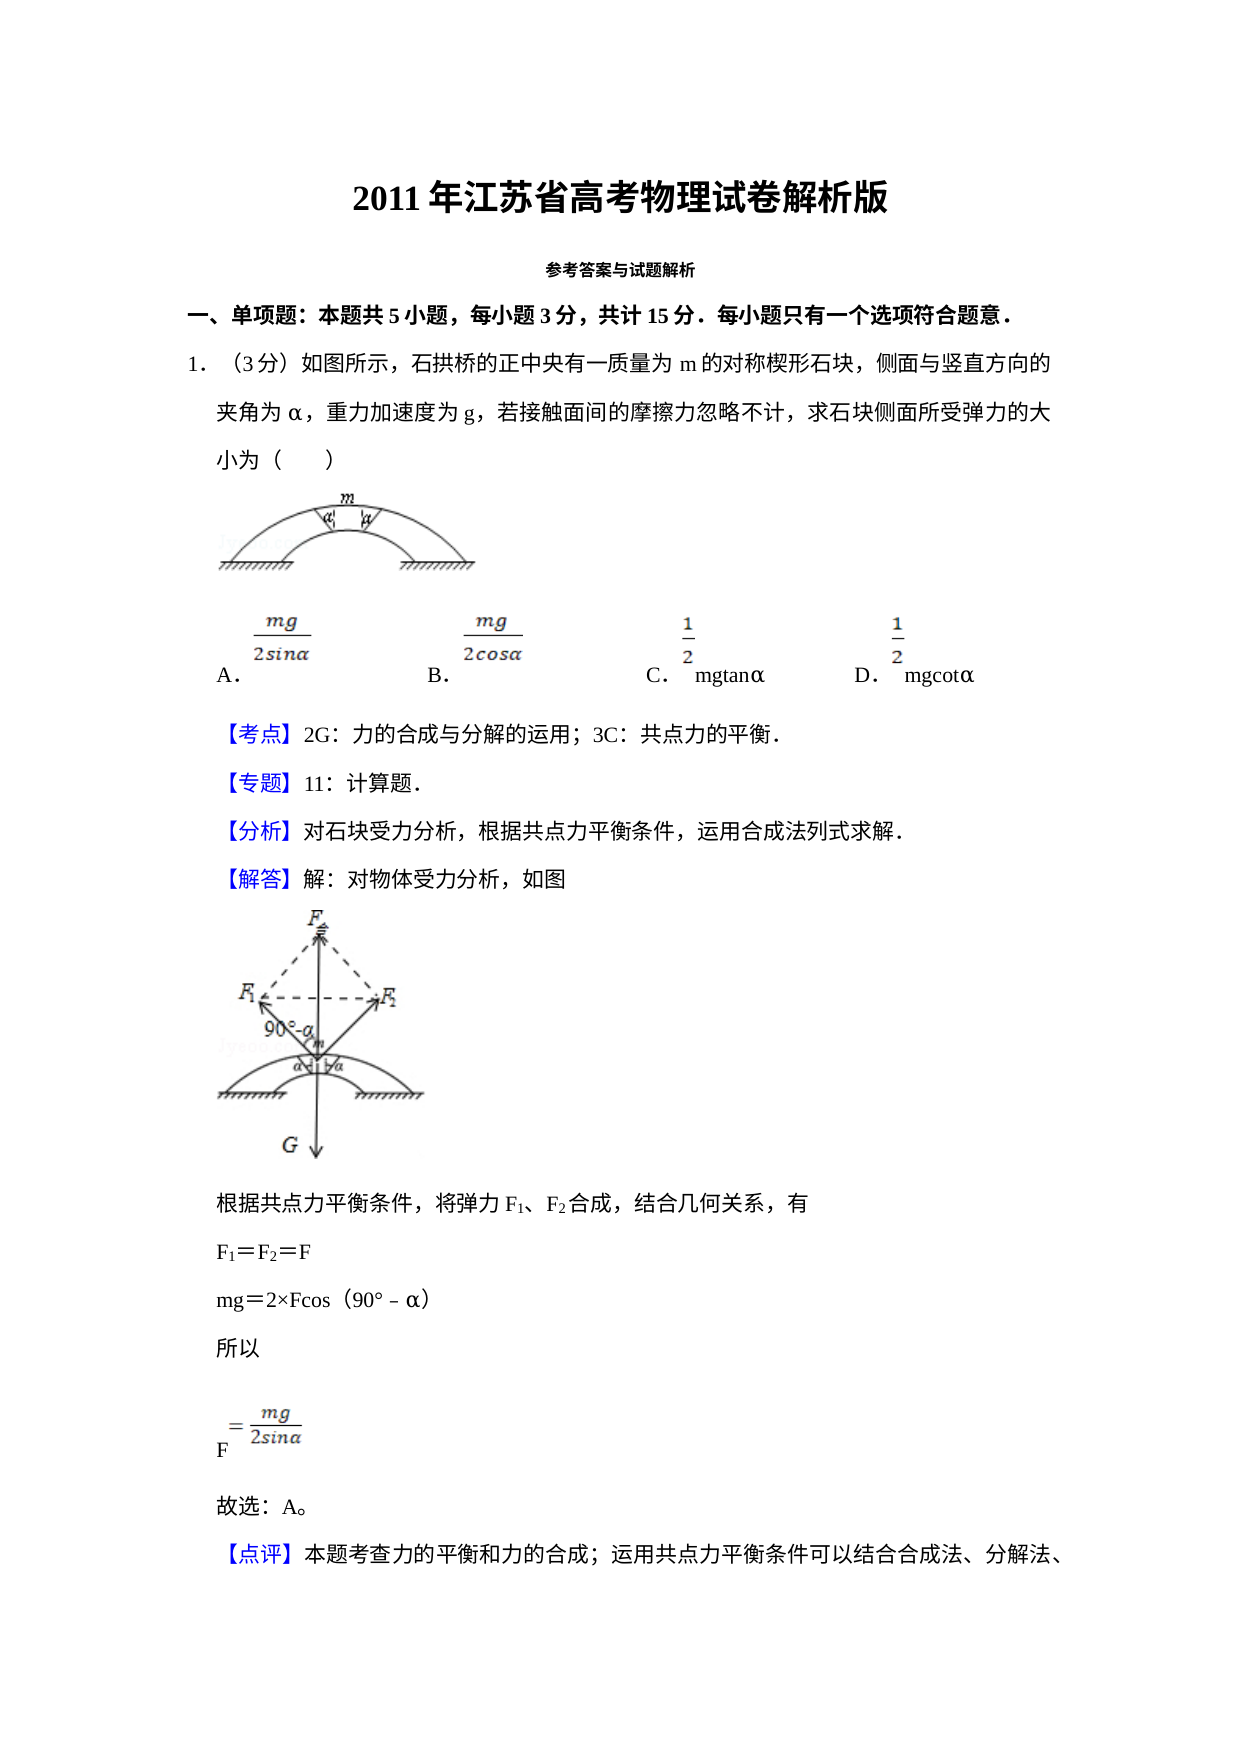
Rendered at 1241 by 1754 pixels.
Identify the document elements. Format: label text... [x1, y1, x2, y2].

text 【分析】对石块受力分析，根据共点力平衡条件，运用合成法列式求解． [216, 814, 1053, 846]
text 一、单项题：本题共5小题，每小题3分，共计15分．每小题只有一个选项符合题意． [187, 297, 1053, 330]
text 【专题】11：计算题． [216, 765, 1053, 798]
picture [682, 603, 695, 670]
picture [216, 491, 476, 571]
picture [463, 603, 523, 670]
text 根据共点力平衡条件，将弹力F1、F2合成，结合几何关系，有 [216, 1185, 1053, 1218]
text 2011年江苏省高考物理试卷解析版 [187, 162, 1053, 227]
picture [253, 603, 312, 670]
text 故选：A。 [216, 1488, 1053, 1521]
text 1．（3分）如图所示，石拱桥的正中央有一质量为m的对称楔形石块，侧面与竖直方向的夹角为α，重力加速度为g，若接触面间的摩擦力忽略不计，求石块侧面所受弹力的大小为（ ） [187, 346, 1053, 476]
picture [891, 603, 905, 670]
text 【考点】2G：力的合成与分解的运用；3C：共点力的平衡．菁优网版权所有 [216, 717, 1053, 749]
text A． B． C．mgtanα D．mgcotα [187, 604, 1053, 701]
text F1＝F2＝F [216, 1234, 1053, 1266]
text 参考答案与试题解析 [187, 253, 1053, 285]
text mg＝2×Fcos（90°﹣α） [216, 1282, 1053, 1314]
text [216, 1537, 1053, 1569]
text F [216, 1379, 1053, 1476]
text 所以 [216, 1330, 1053, 1363]
picture [228, 1392, 304, 1458]
text 【解答】解：对物体受力分析，如图 [216, 862, 1053, 894]
picture [216, 910, 426, 1159]
